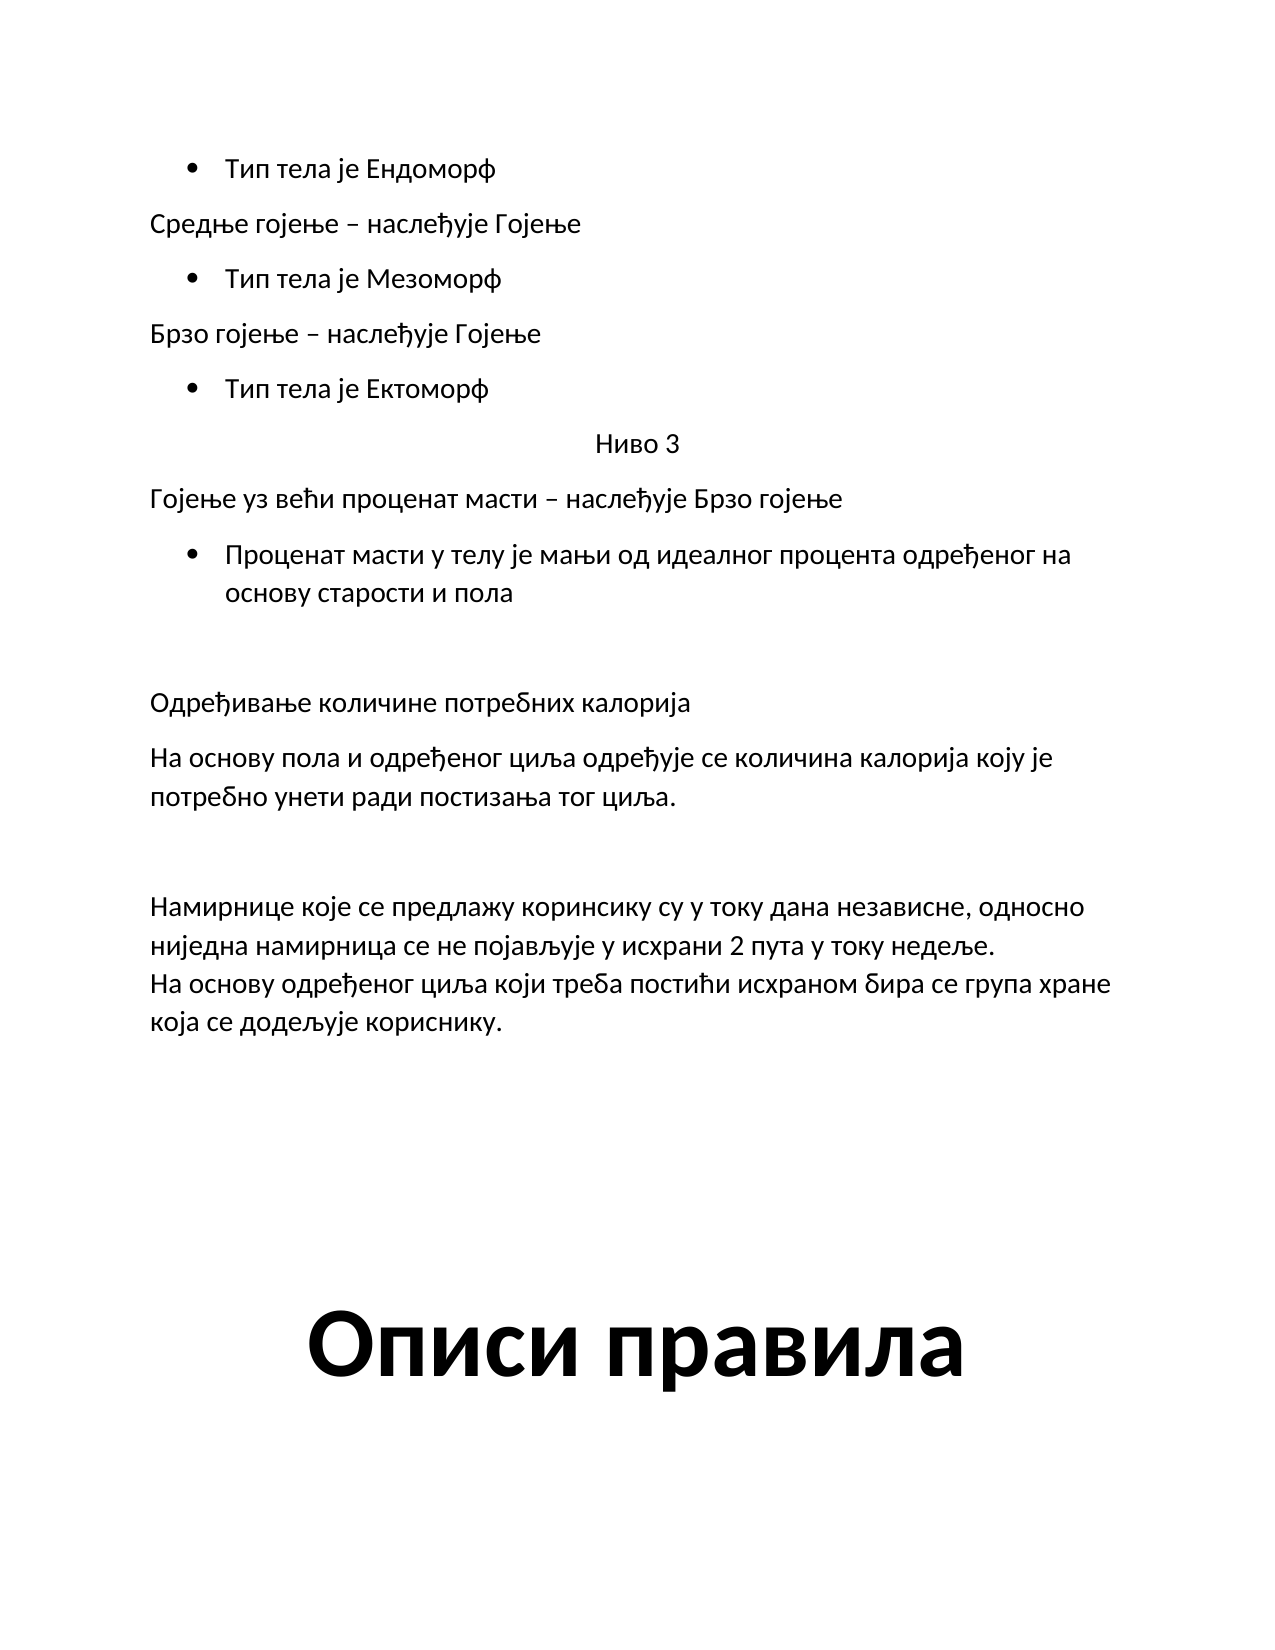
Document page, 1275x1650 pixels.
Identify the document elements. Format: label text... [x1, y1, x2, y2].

list Тип тела је Ендоморф [187, 150, 1125, 186]
text Гојење уз већи проценат масти – наслеђује Брзо гојење [150, 481, 1125, 516]
text Средње гојење – наслеђује Гојење [150, 205, 1125, 241]
text Брзо гојење – наслеђује Гојење [150, 315, 1125, 351]
text Описи правила [150, 1279, 1125, 1439]
list Проценат масти у телу је мањи од идеалног процента одређеног на основу старости и пола [187, 536, 1125, 610]
text Намирнице које се предлажу коринсику су у току дана независне, односно ниједна намирница се не појављује у исхрани 2 пута у току недеље. На основу одређеног циља који треба постићи исхраном бира се група хране која се додељује кориснику. [150, 888, 1125, 1039]
list Тип тела је Ектоморф [187, 370, 1125, 406]
text На основу пола и одређеног циља одређује се количина калорија коју је потребно унети ради постизања тог циља. [150, 739, 1125, 813]
text Одређивање количине потребних калорија [150, 684, 1125, 720]
list Тип тела је Мезоморф [187, 260, 1125, 296]
title Ниво 3 [150, 426, 1125, 461]
